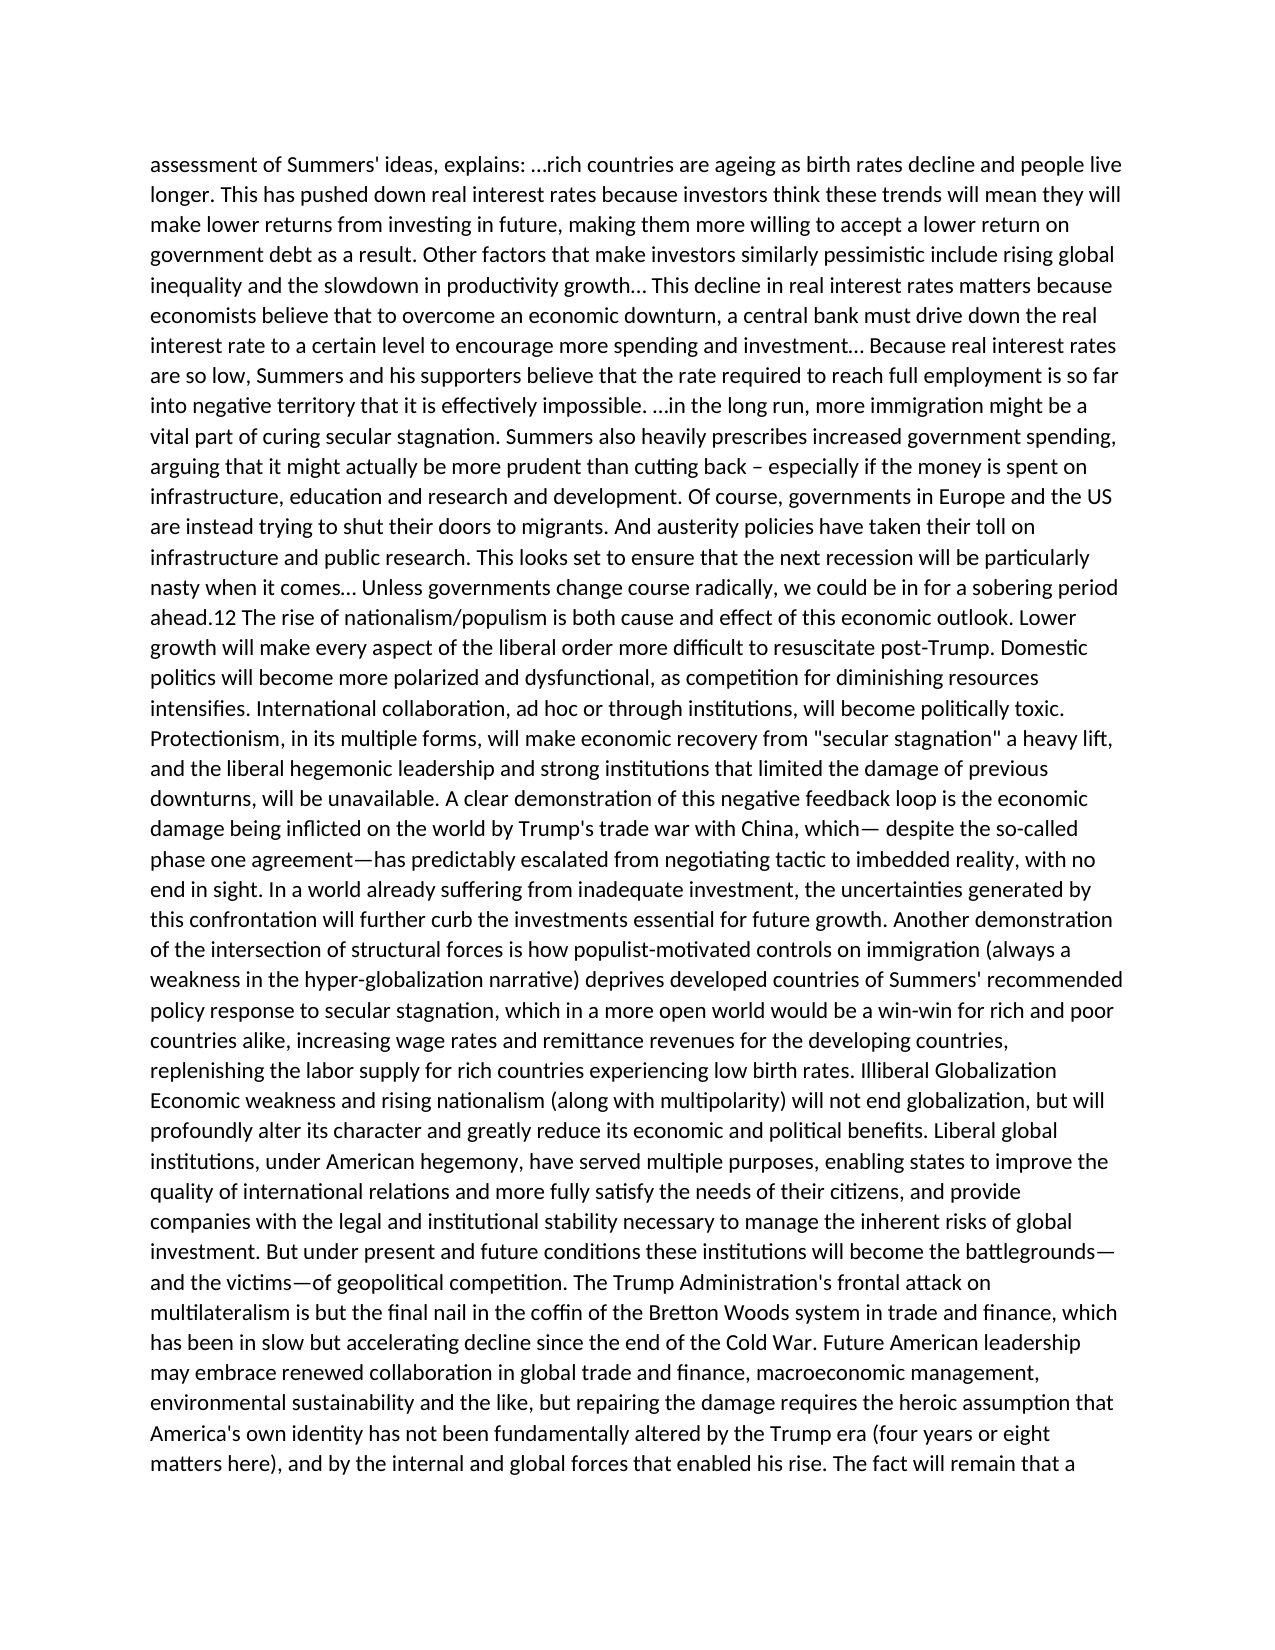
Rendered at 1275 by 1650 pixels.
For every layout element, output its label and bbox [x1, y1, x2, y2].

text [150, 150, 1125, 1477]
